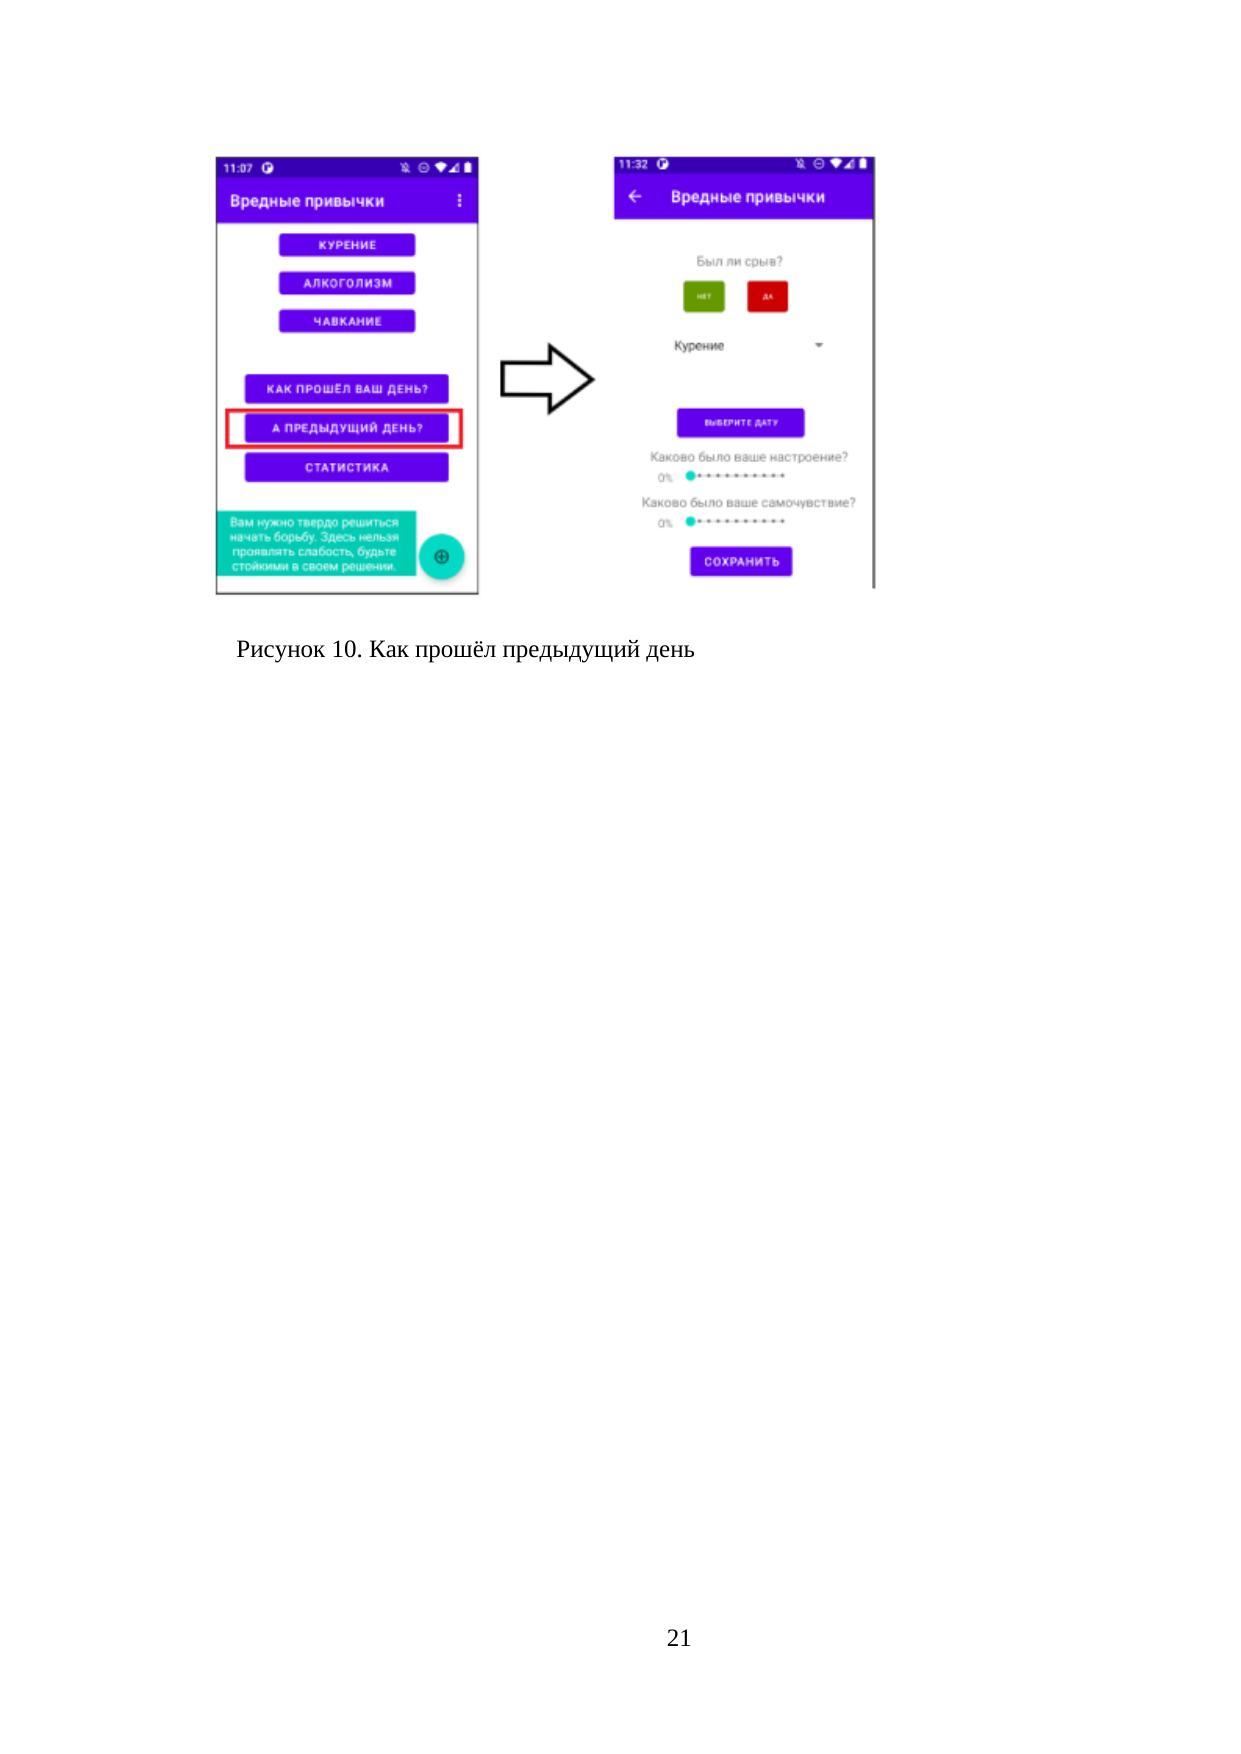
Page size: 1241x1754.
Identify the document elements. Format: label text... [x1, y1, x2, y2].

picture [177, 118, 957, 634]
text Рисунок 10. Как прошёл предыдущий день [177, 634, 1181, 662]
